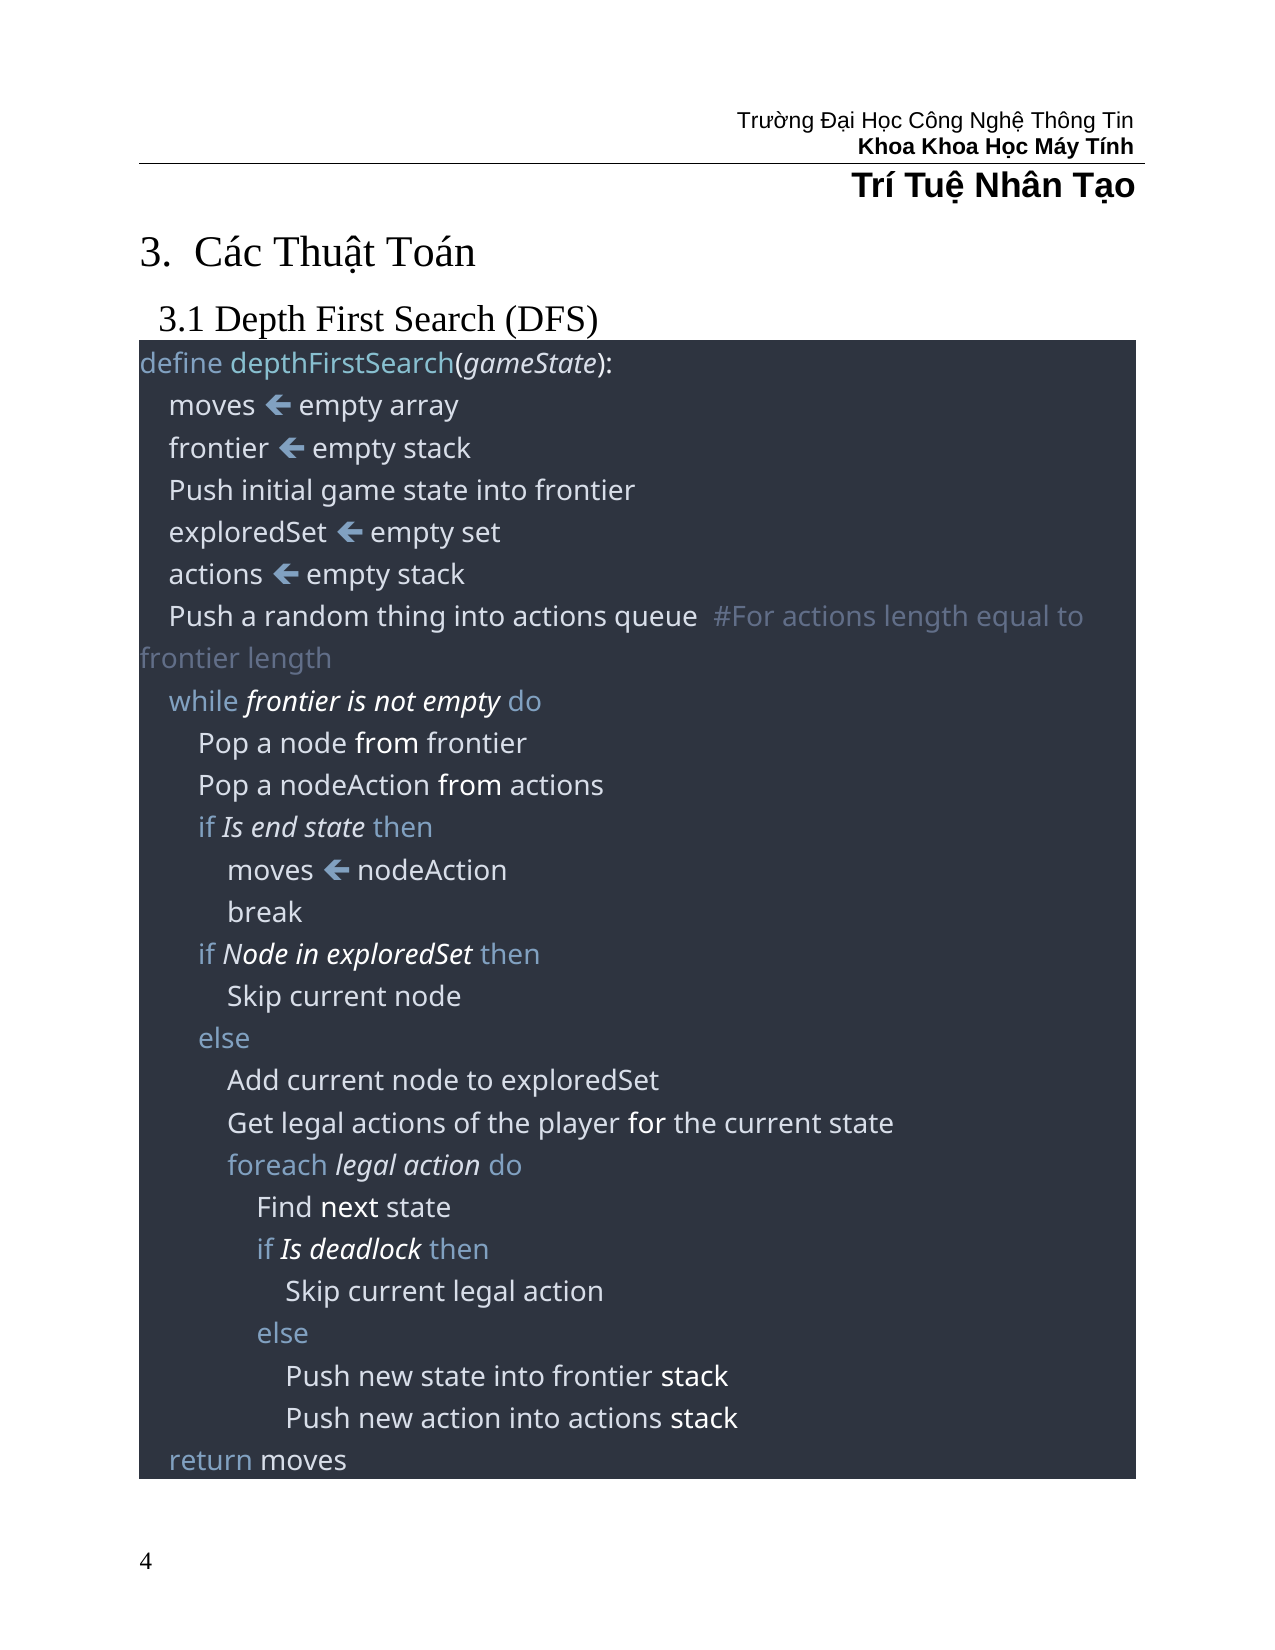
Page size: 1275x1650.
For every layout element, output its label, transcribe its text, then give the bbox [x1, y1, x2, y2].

text define depthFirstSearch(gameState): [139, 340, 1136, 382]
text else [139, 1310, 1136, 1352]
text actions empty stack [139, 551, 1136, 593]
text if Is end state then [139, 804, 1136, 846]
text Push new action into actions stack [139, 1394, 1136, 1437]
text Push initial game state into frontier [139, 466, 1136, 508]
text if Node in exploredSet then [139, 930, 1136, 972]
text Pop a node from frontier [139, 719, 1136, 762]
text foreach legal action do [139, 1141, 1136, 1183]
text moves nodeAction [139, 846, 1136, 888]
text Get legal actions of the player for the current state [139, 1099, 1136, 1141]
text return moves [139, 1437, 1136, 1479]
text Find next state [139, 1183, 1136, 1226]
text while frontier is not empty do [139, 677, 1136, 719]
text else [139, 1015, 1136, 1057]
text Push new state into frontier stack [139, 1352, 1136, 1394]
text Skip current legal action [139, 1268, 1136, 1310]
text Add current node to exploredSet [139, 1057, 1136, 1099]
subtitle 3. Các Thuật Toán [139, 225, 1136, 276]
text Push a random thing into actions queue #For actions length equal to frontier length [139, 593, 1136, 677]
text Skip current node [139, 972, 1136, 1015]
text exploredSet empty set [139, 508, 1136, 551]
text moves empty array [139, 382, 1136, 424]
text frontier empty stack [139, 424, 1136, 466]
text break [139, 888, 1136, 930]
subtitle 3.1 Depth First Search (DFS) [139, 297, 1136, 340]
text if Is deadlock then [139, 1226, 1136, 1268]
text Pop a nodeAction from actions [139, 762, 1136, 804]
